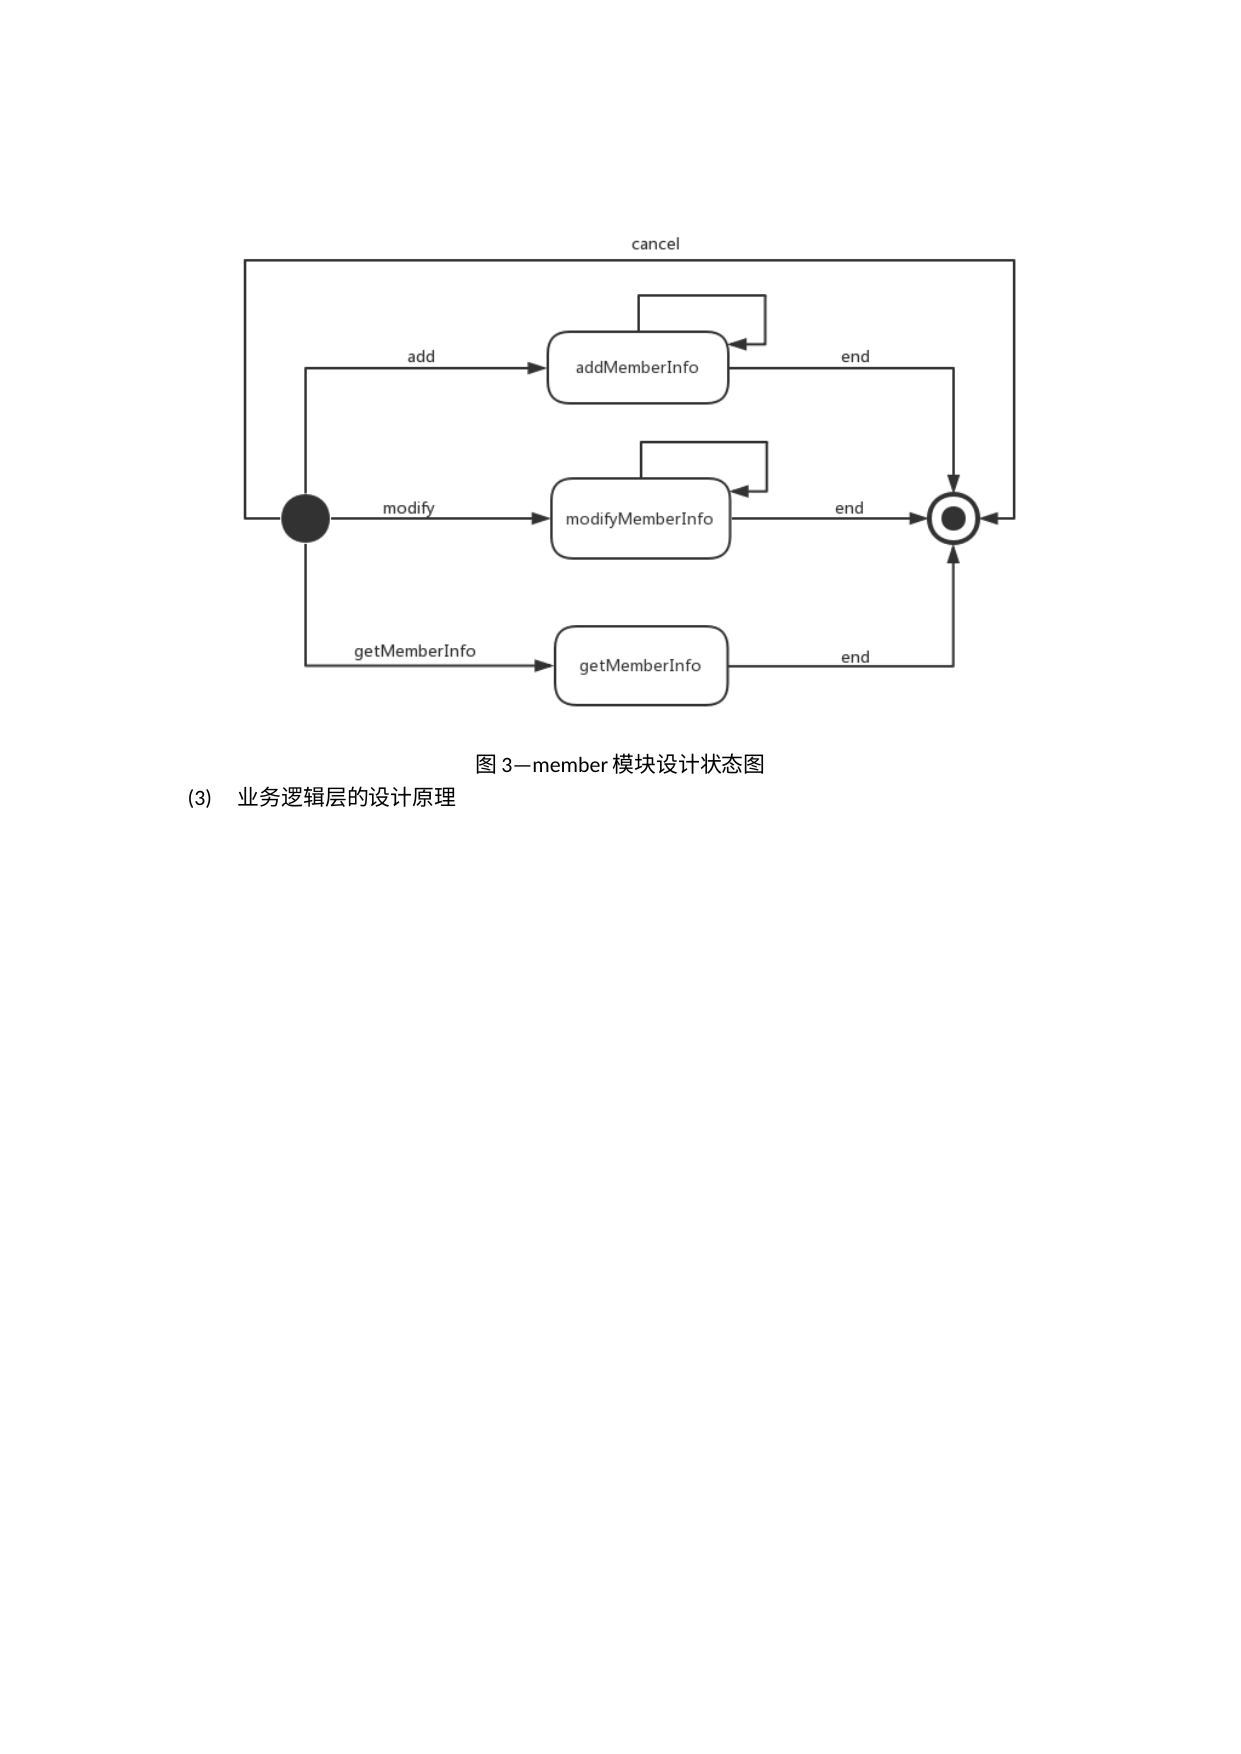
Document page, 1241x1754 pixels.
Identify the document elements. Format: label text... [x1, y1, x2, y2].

list 业务逻辑层的设计原理 [187, 779, 1053, 812]
text 图3—member模块设计状态图 [187, 747, 1053, 779]
picture [187, 162, 1053, 744]
